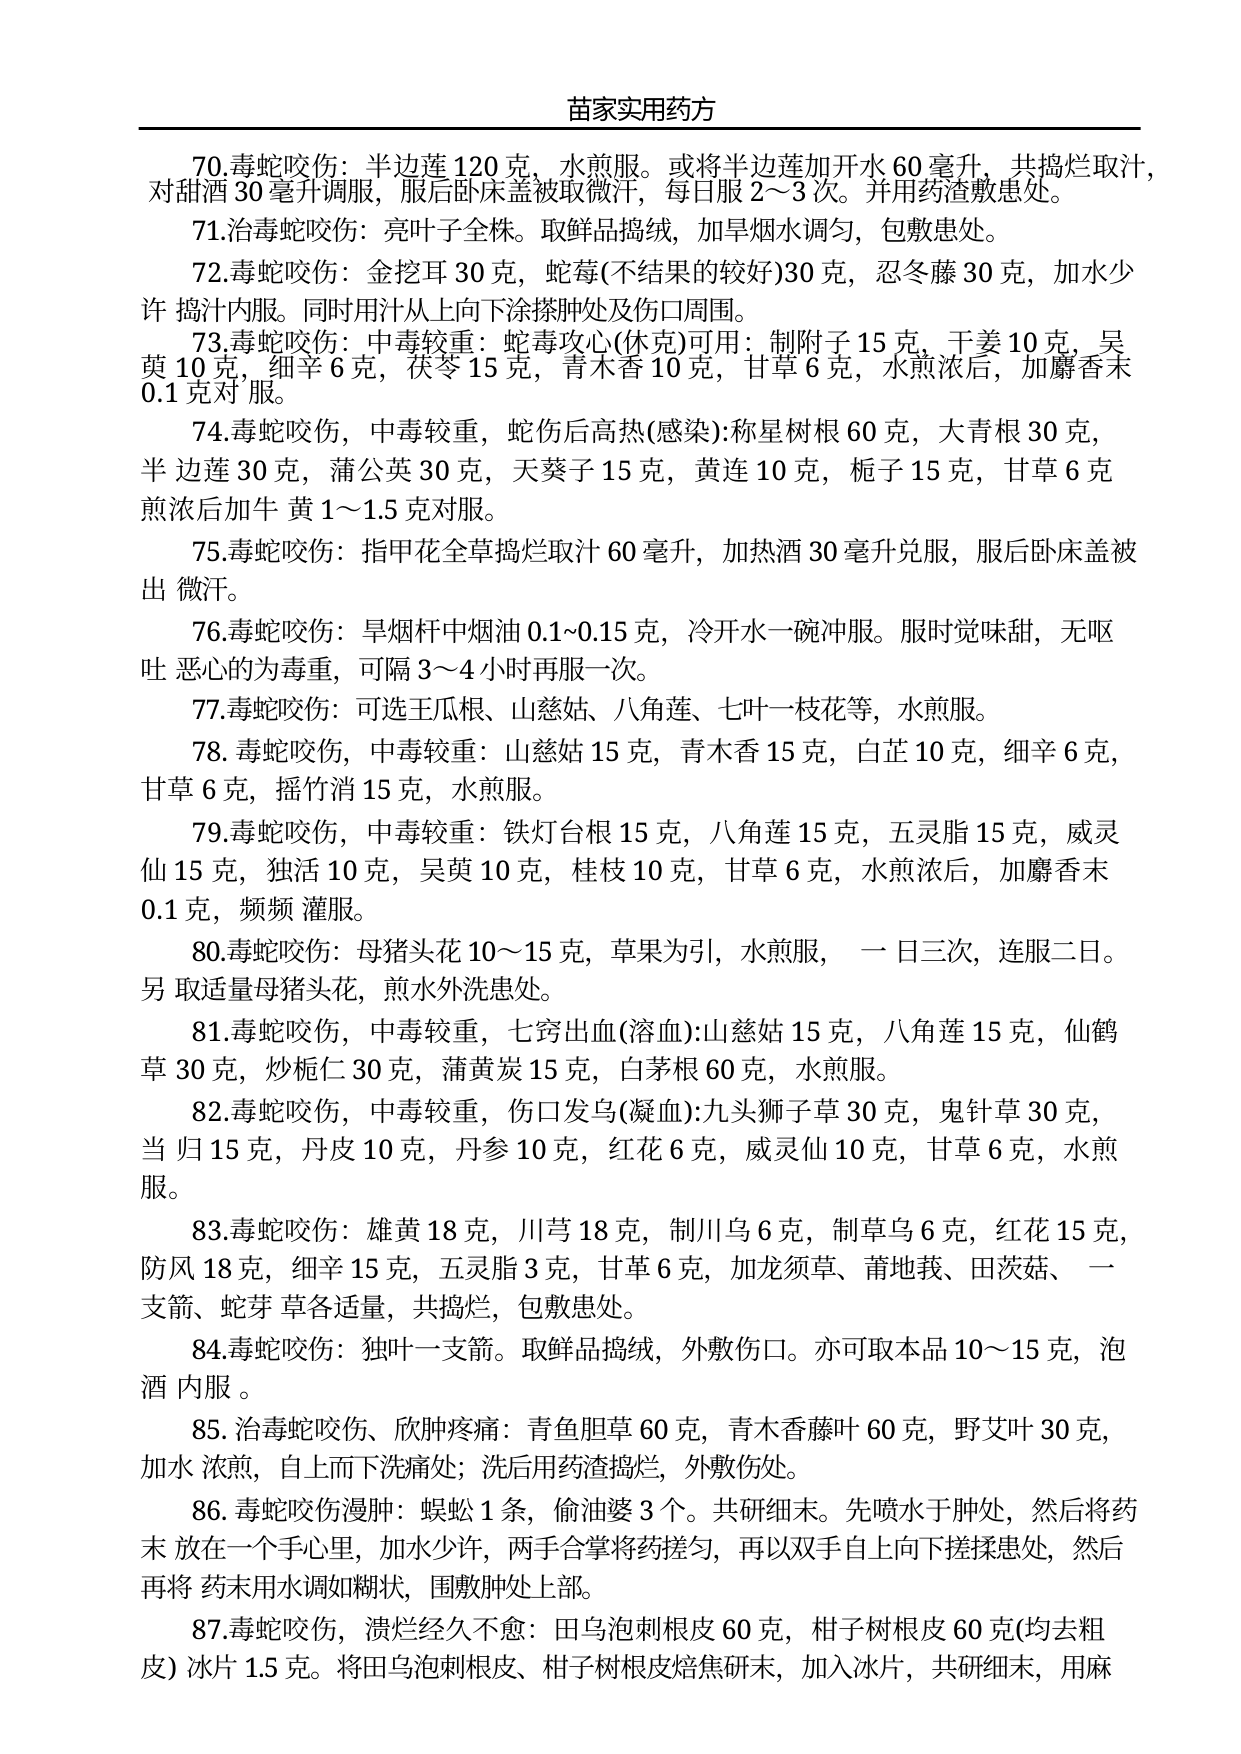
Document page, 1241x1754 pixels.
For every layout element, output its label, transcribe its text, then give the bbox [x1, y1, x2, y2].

text 84.毒蛇咬伤：独叶一支箭。取鲜品捣绒，外敷伤口。亦可取本品10～15克，泡酒 内服 。 [141, 1329, 1138, 1405]
text 72.毒蛇咬伤：金挖耳30克，蛇莓(不结果的较好)30克，忍冬藤30克，加水少许 捣汁内服。同时用汁从上向下涂搽肿处及伤口周围。 [141, 252, 1138, 328]
text 78. 毒蛇咬伤，中毒较重：山慈姑15克，青木香15克，白芷10克，细辛6克，甘草 6克，摇竹消15克，水煎服。 [141, 731, 1138, 807]
text 80.毒蛇咬伤：母猪头花10～15克，草果为引，水煎服， 一 日三次，连服二日。另 取适量母猪头花，煎水外洗患处。 [141, 932, 1138, 1007]
text 86. 毒蛇咬伤漫肿：蜈蚣1条，偷油婆3个。共研细末。先喷水于肿处，然后将药末 放在一个手心里，加水少许，两手合掌将药搓匀，再以双手自上向下搓揉患处，然后再将 药末用水调如糊状，围敷肿处上部。 [141, 1489, 1139, 1605]
text 76.毒蛇咬伤：旱烟杆中烟油0.1~0.15克，冷开水一碗冲服。服时觉味甜，无呕吐 恶心的为毒重，可隔3～4小时再服一次。 [141, 612, 1136, 687]
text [141, 1609, 1132, 1685]
text 83.毒蛇咬伤：雄黄18克，川芎18克，制川乌6克，制草乌6克，红花15克，防风 18克，细辛15克，五灵脂3克，甘革6克，加龙须草、莆地莪、田茨菇、 一支箭、蛇芽 草各适量，共捣烂，包敷患处。 [141, 1209, 1139, 1325]
text 71.治毒蛇咬伤：亮叶子全株。取鲜品捣绒，加旱烟水调匀，包敷患处。 [191, 212, 1148, 247]
text 85. 治毒蛇咬伤、欣肿疼痛：青鱼胆草60克，青木香藤叶60克，野艾叶30克，加水 浓煎，自上而下洗痛处；洗后用药渣捣烂，外敷伤处。 [141, 1409, 1138, 1485]
text 70.毒蛇咬伤：半边莲120克，水煎服。或将半边莲加开水60毫升，共捣烂取汁， 对甜酒30毫升调服，服后卧床盖被取微汗，每日服2～3次。并用药渣敷患处。 [141, 156, 1148, 206]
text 73.毒蛇咬伤：中毒较重：蛇毒攻心(休克)可用：制附子15克，干姜10克，吴萸 10克，细辛6克，茯苓15克，青木香10克，甘草6克，水煎浓后，加麝香末0.1克对 服。 [141, 332, 1136, 407]
text 82.毒蛇咬伤，中毒较重，伤口发乌(凝血):九头狮子草30克，鬼针草30克，当 归15克，丹皮10克，丹参10克，红花6克，威灵仙10克，甘草6克，水煎服。 [141, 1092, 1138, 1205]
text 79.毒蛇咬伤，中毒较重：铁灯台根15克，八角莲15克，五灵脂15克，威灵仙15 克，独活10克，吴萸10克，桂枝10克，甘草6克，水煎浓后，加麝香末0.1克，频频 灌服。 [141, 811, 1137, 927]
text 74.毒蛇咬伤，中毒较重，蛇伤后高热(感染):称星树根60克，大青根30克，半 边莲30克，蒲公英30克，天葵子15克，黄连10克，栀子15克，甘草6克煎浓后加牛 黄1～1.5克对服。 [141, 411, 1137, 527]
text 75.毒蛇咬伤：指甲花全草捣烂取汁60毫升，加热酒30毫升兑服，服后卧床盖被出 微汗。 [141, 531, 1138, 607]
text 81.毒蛇咬伤，中毒较重，七窍出血(溶血):山慈姑15克，八角莲15克，仙鹤草 30克，炒栀仁30克，蒲黄炭15克，白茅根60克，水煎服。 [141, 1012, 1136, 1087]
text 77.毒蛇咬伤：可选王瓜根、山慈姑、八角莲、七叶一枝花等，水煎服。 [191, 691, 1148, 727]
